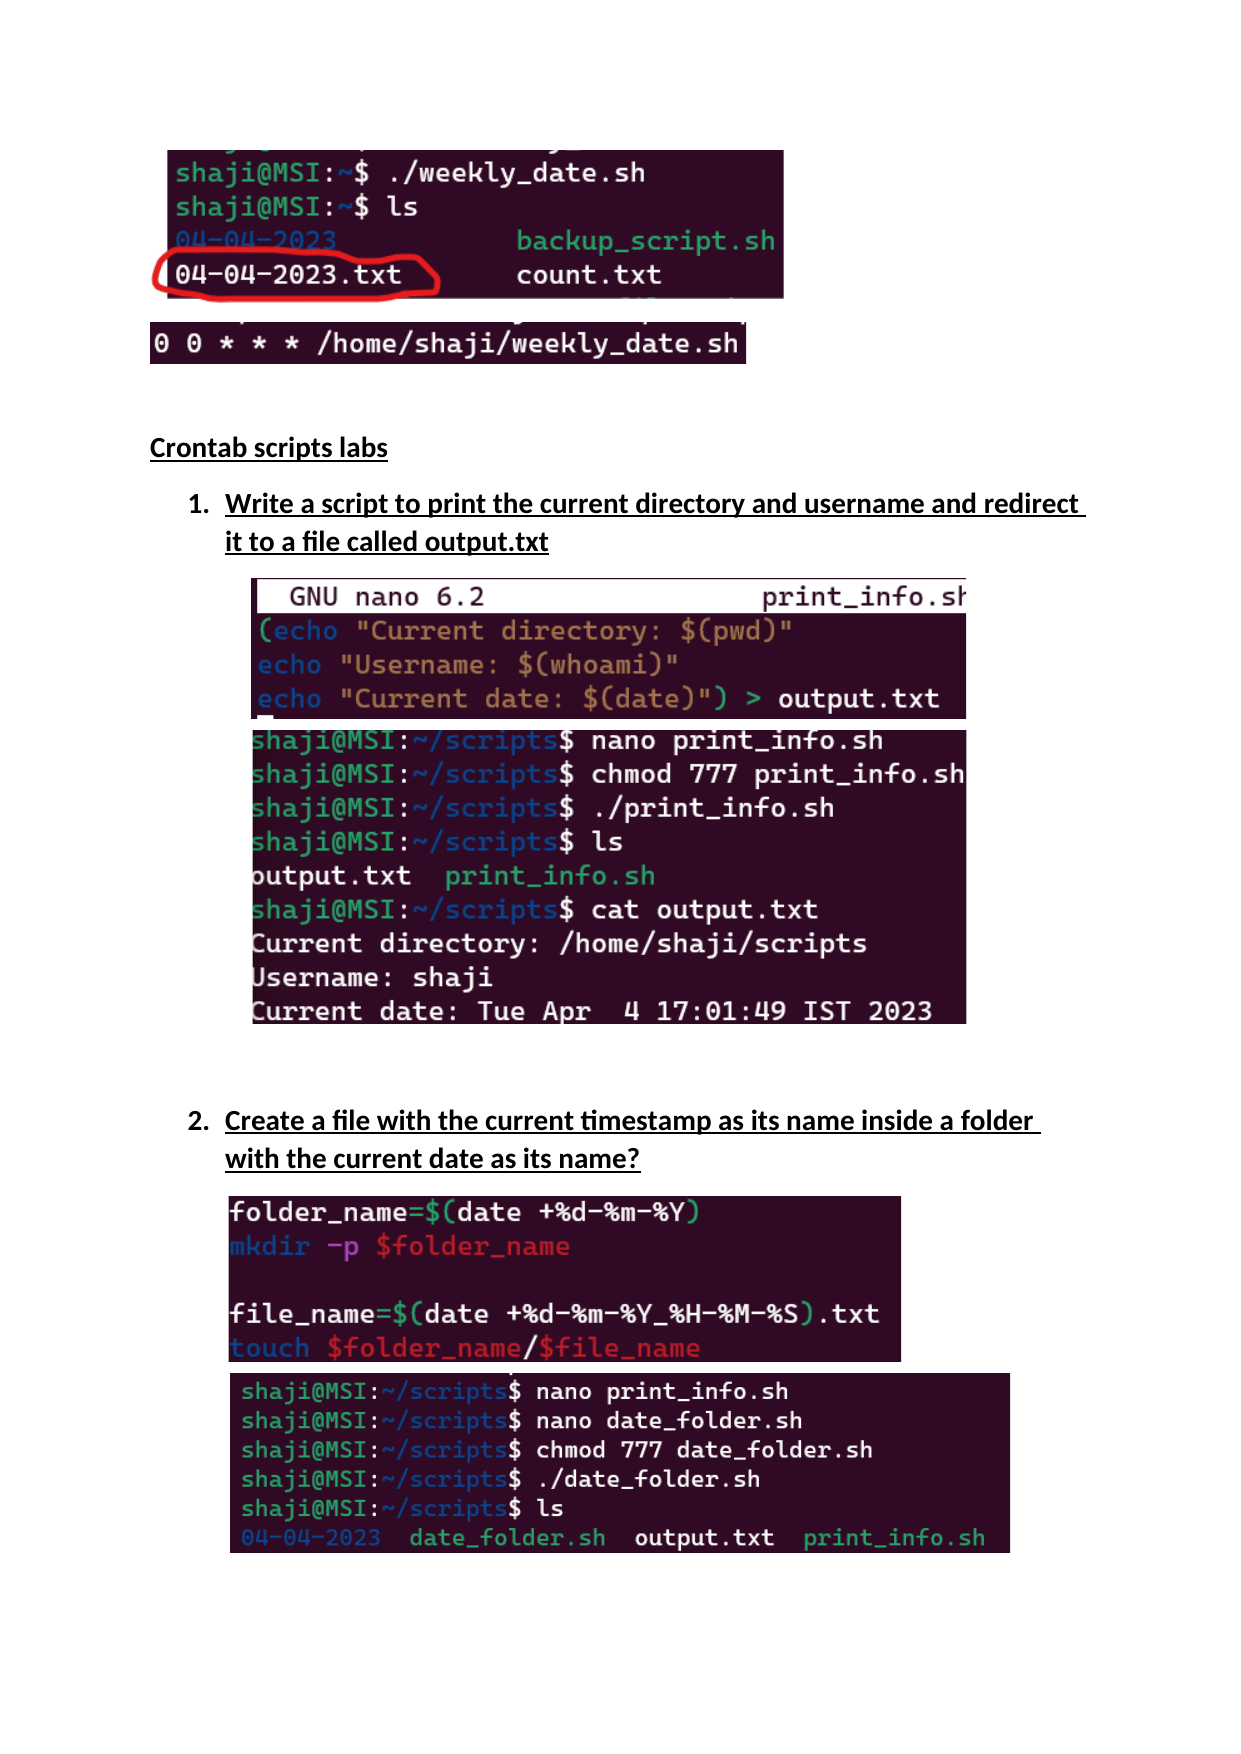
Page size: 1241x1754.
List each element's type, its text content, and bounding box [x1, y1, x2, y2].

picture [228, 1196, 902, 1362]
list Write a script to print the current directory and username and redirect it to a file called output.txt [187, 485, 1090, 559]
picture [150, 322, 747, 364]
picture [252, 730, 967, 1024]
picture [251, 578, 967, 719]
picture [230, 1373, 1011, 1553]
list Create a file with the current timestamp as its name inside a folder with the current date as its name? [187, 1102, 1090, 1176]
text Crontab scripts labs [150, 429, 1090, 465]
picture [150, 150, 784, 304]
